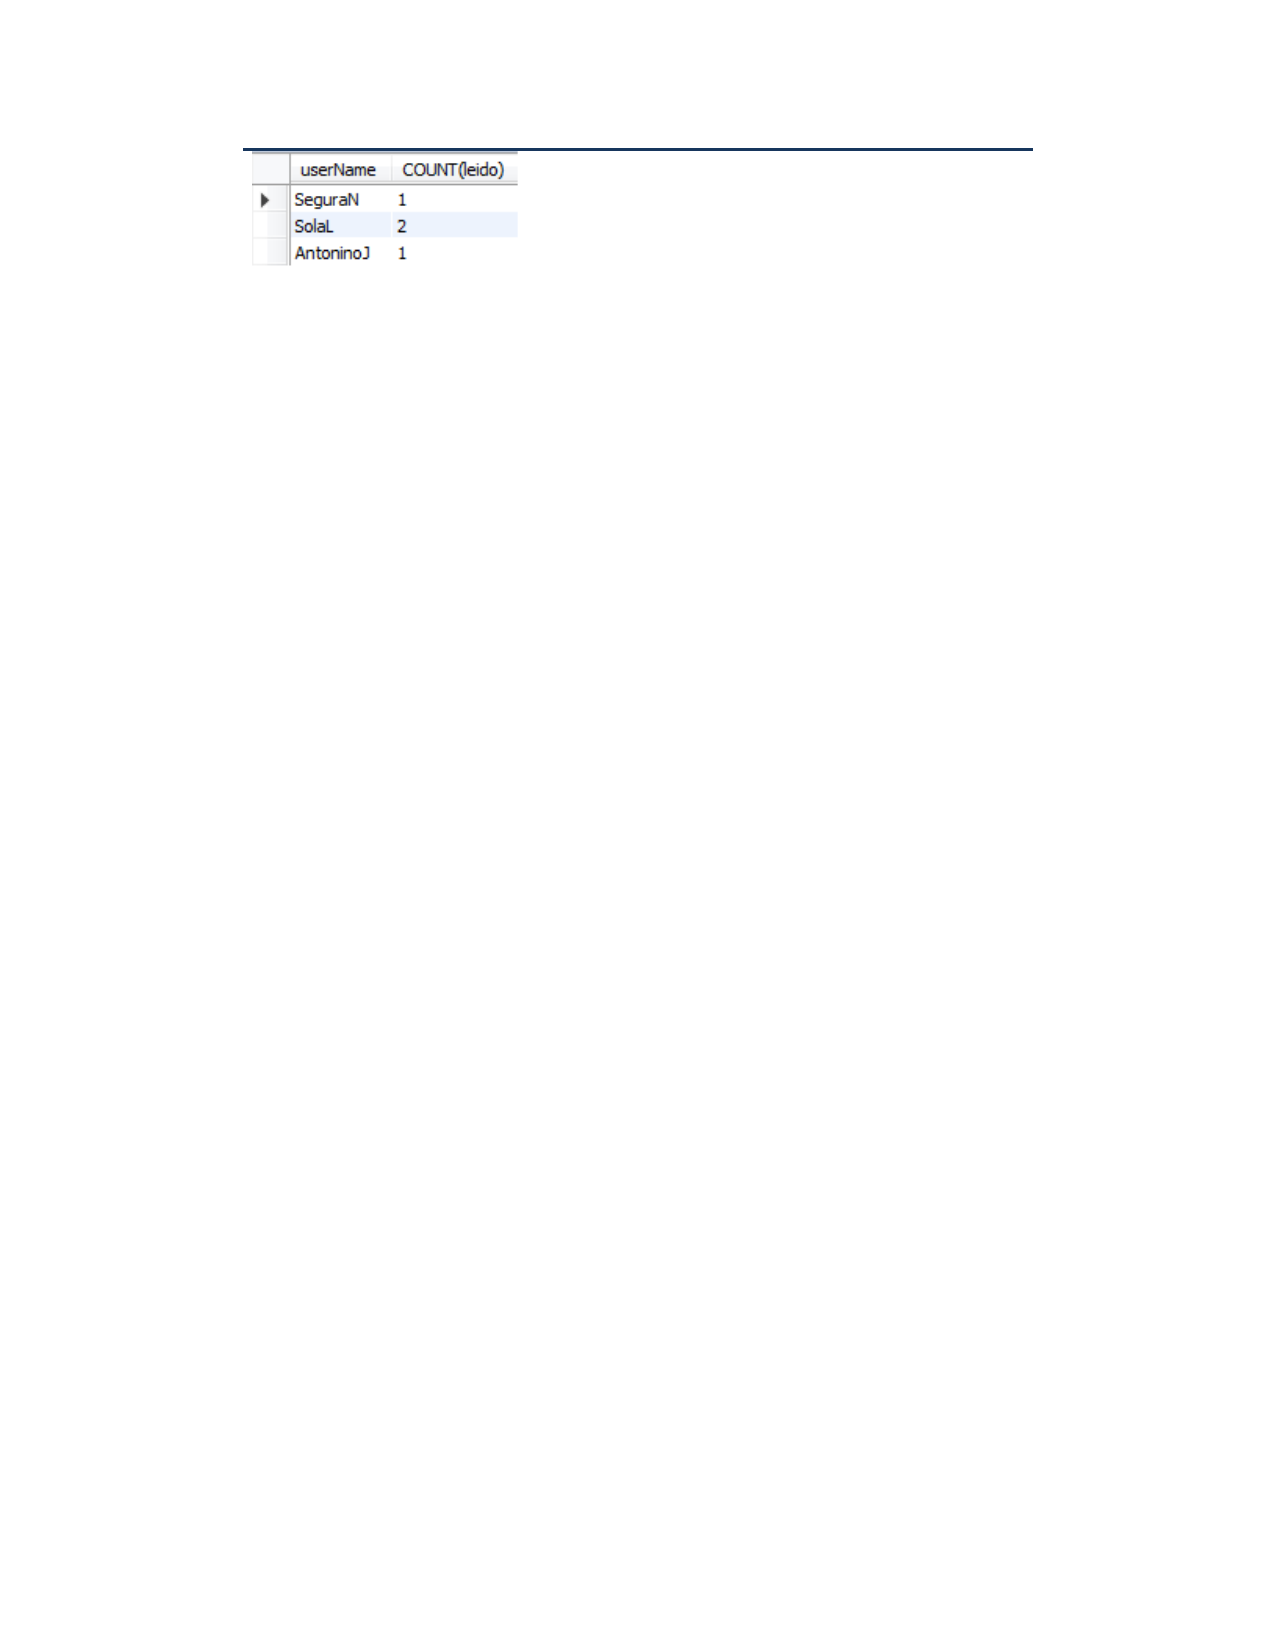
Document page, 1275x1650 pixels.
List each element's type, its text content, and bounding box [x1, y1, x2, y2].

table_cell Resultado: [243, 151, 1033, 300]
picture [252, 151, 518, 272]
